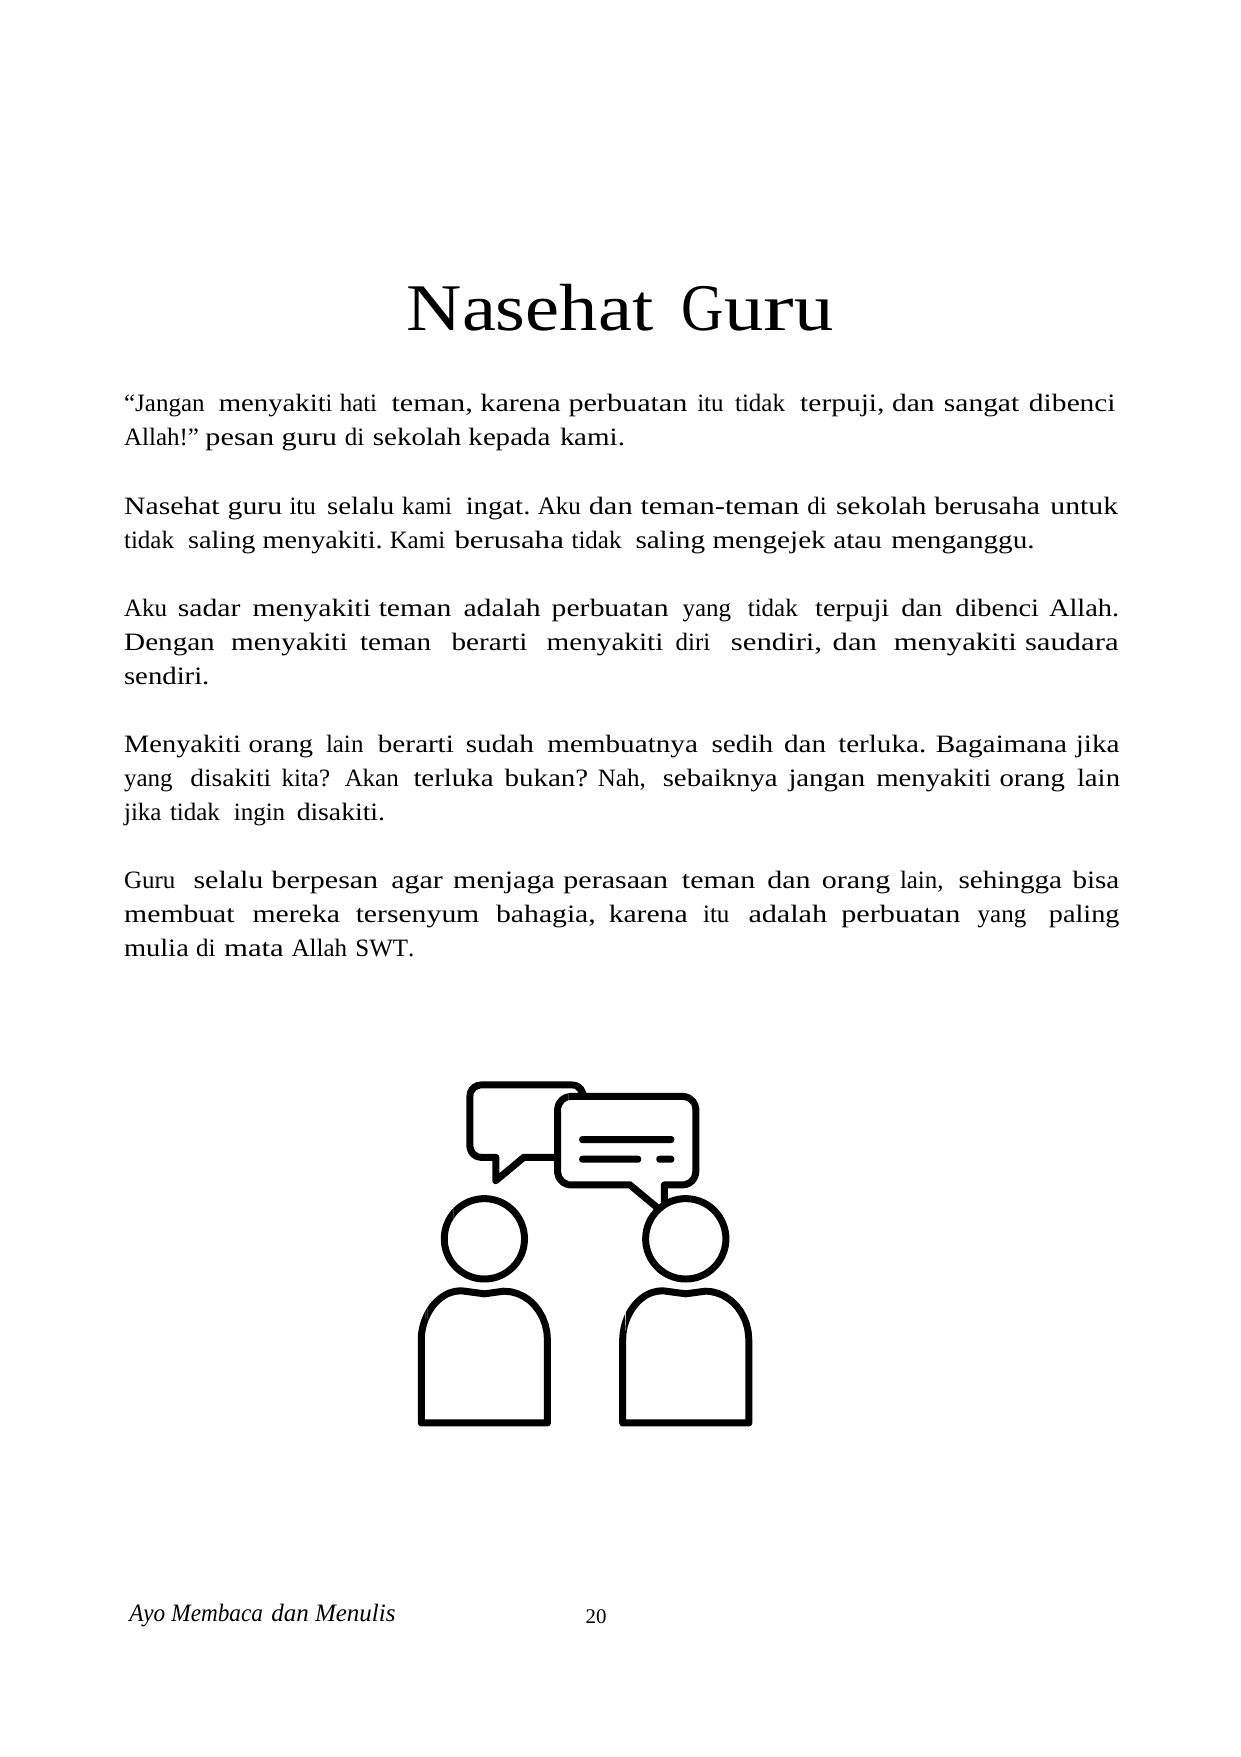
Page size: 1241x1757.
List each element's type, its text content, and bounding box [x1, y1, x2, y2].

text Nasehat Guru [398, 272, 842, 344]
text Guru selalu berpesan agar menjaga perasaan teman dan orang lain, sehingga bisa membuat mereka tersenyum bahagia, karena itu adalah perbuatan yang paling mulia di mata Allah SWT. [124, 865, 1120, 962]
text Allah!” pesan guru di sekolah kepada kami. [124, 422, 625, 451]
text Nasehat guru itu selalu kami ingat. Aku dan teman-teman di sekolah berusaha untuk tidak saling menyakiti. Kami berusaha tidak saling mengejek atau menganggu. [124, 491, 1119, 554]
text Menyakiti orang lain berarti sudah membuatnya sedih dan terluka. Bagaimana jika yang disakiti kita? Akan terluka bukan? Nah, sebaiknya jangan menyakiti orang lain jika tidak ingin disakiti. [124, 729, 1120, 826]
text “Jangan menyakiti hati teman, karena perbuatan itu tidak terpuji, dan sangat dibenci [124, 388, 1119, 417]
text Aku sadar menyakiti teman adalah perbuatan yang tidak terpuji dan dibenci Allah. Dengan menyakiti teman berarti menyakiti diri sendiri, dan menyakiti saudara sendiri. [124, 593, 1119, 690]
